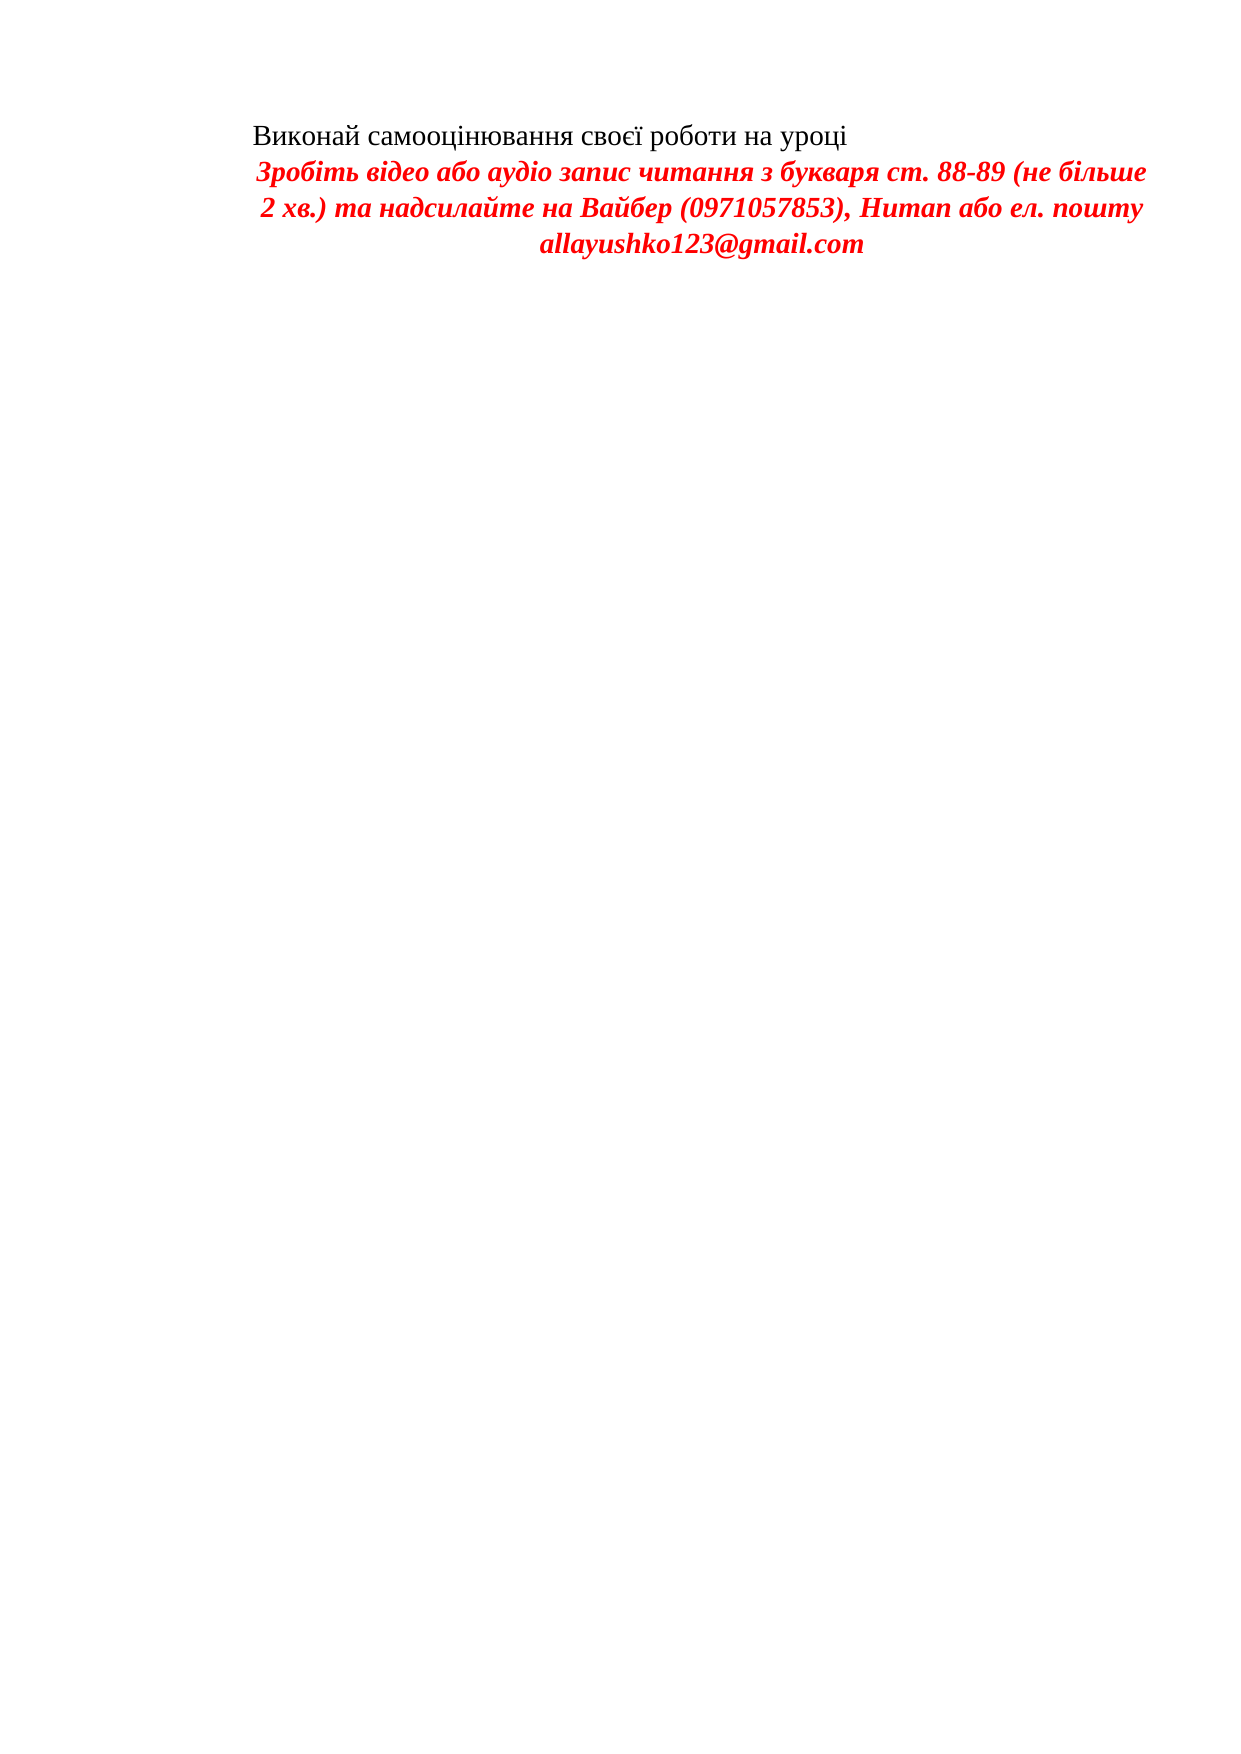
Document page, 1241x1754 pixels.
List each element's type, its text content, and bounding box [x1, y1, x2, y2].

list Виконай самооцінювання своєї роботи на уроці [252, 118, 1152, 152]
list Зробіть відео або аудіо запис читання з букваря ст. 88-89 (не більше 2 хв.) та надсилайте на Вайбер (0971057853), Human або ел. пошту allayushko123@gmail.com [252, 154, 1152, 260]
